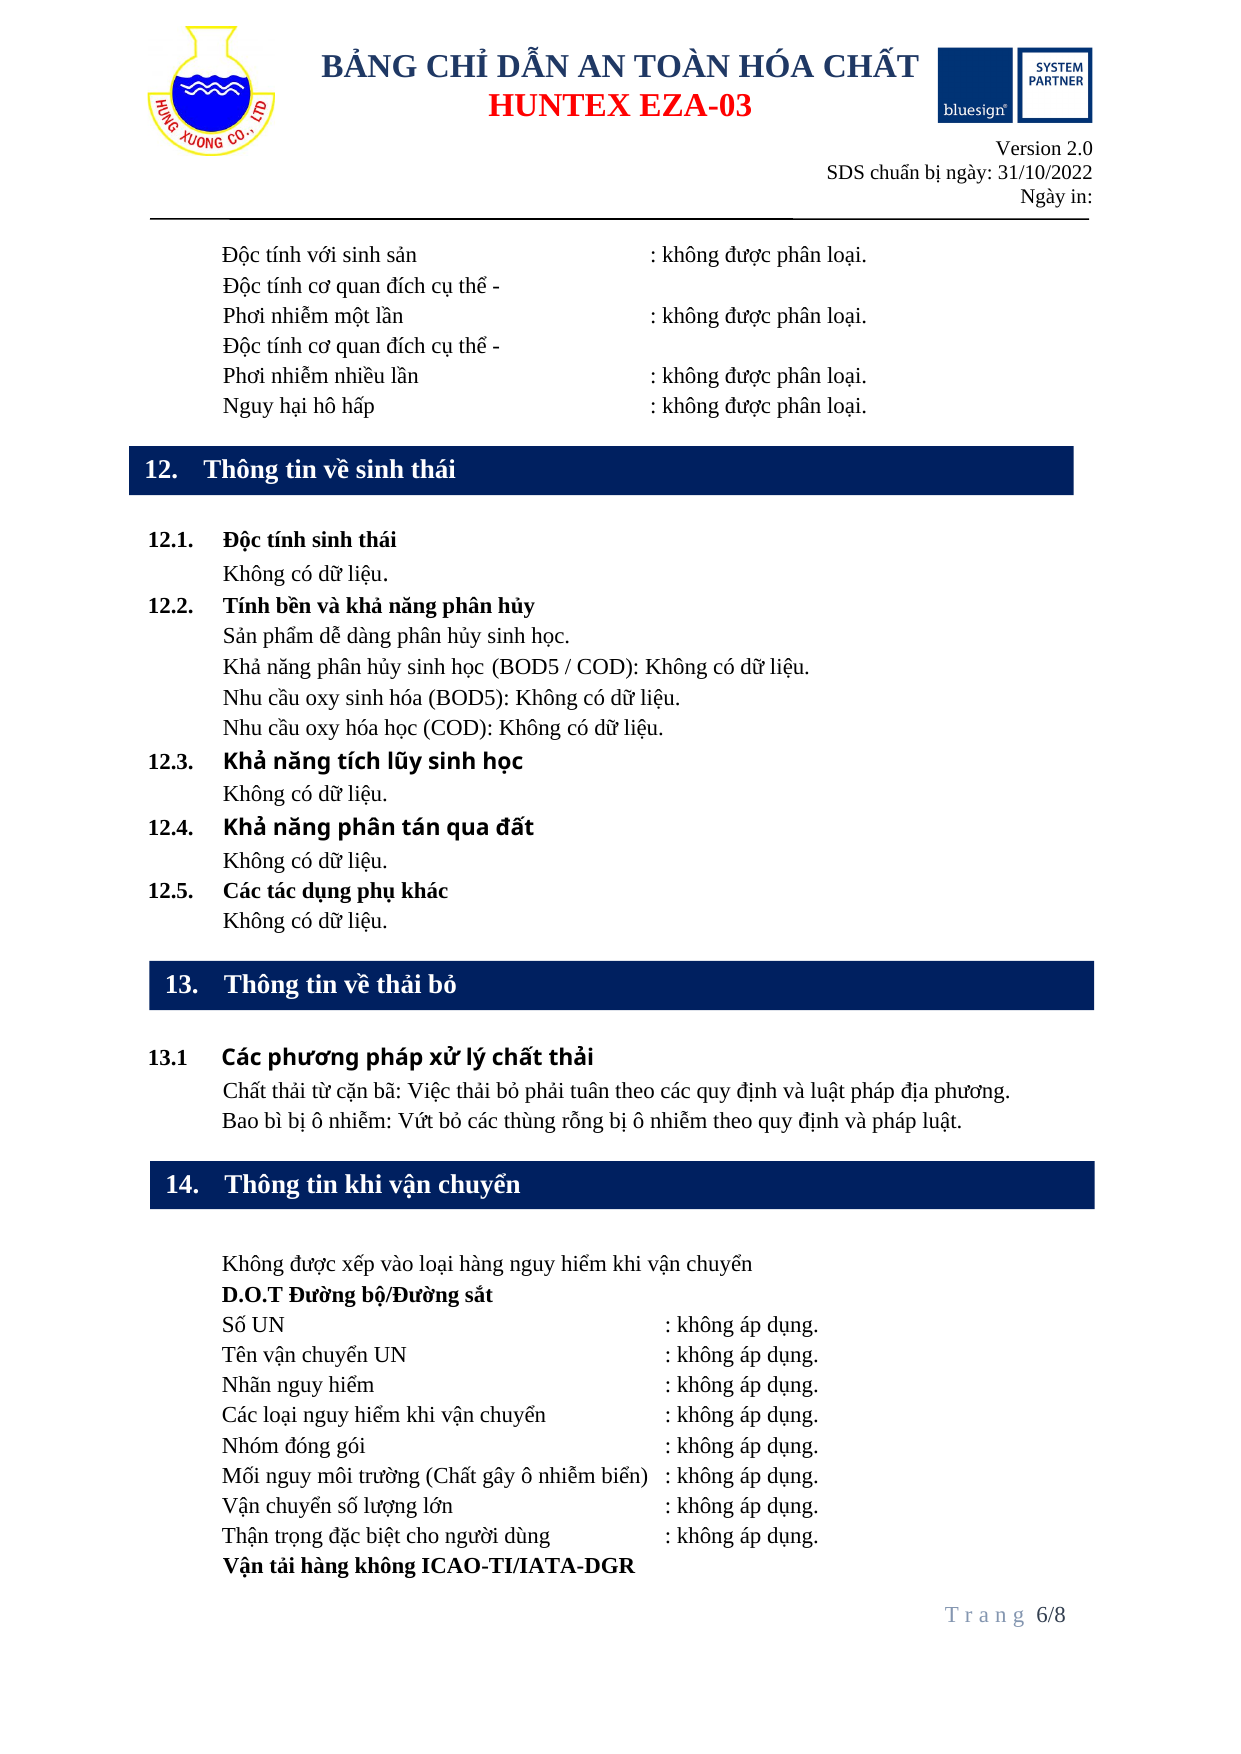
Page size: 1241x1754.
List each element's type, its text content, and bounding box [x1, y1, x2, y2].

text Không có dữ liệu. [148, 556, 1092, 588]
text Phơi nhiễm một lần : không được phân loại. [148, 302, 1092, 328]
text Phơi nhiễm nhiều lần : không được phân loại. [223, 362, 1092, 389]
text Khả năng phân hủy sinh học (BOD5 / COD): Không có dữ liệu. [148, 653, 1092, 679]
text Nhãn nguy hiểm : không áp dụng. [222, 1371, 1092, 1398]
text Tên vận chuyển UN : không áp dụng. [222, 1341, 1092, 1367]
text Không có dữ liệu. [148, 847, 1092, 873]
text Thận trọng đặc biệt cho người dùng : không áp dụng. [222, 1522, 1092, 1549]
text Bao bì bị ô nhiễm: Vứt bỏ các thùng rỗng bị ô nhiễm theo quy định và pháp luật. [222, 1107, 1092, 1134]
text 12.5. Các tác dụng phụ khác [148, 877, 1092, 903]
text Số UN : không áp dụng. [222, 1311, 1092, 1337]
picture [937, 45, 1093, 125]
text 12.1. Độc tính sinh thái [148, 526, 1092, 553]
text Không được xếp vào loại hàng nguy hiểm khi vận chuyển [222, 1251, 1092, 1277]
text Các loại nguy hiểm khi vận chuyển : không áp dụng. [222, 1402, 1092, 1428]
text Nguy hại hô hấp : không được phân loại. [148, 393, 1092, 419]
text Sản phẩm dễ dàng phân hủy sinh học. [148, 623, 1092, 649]
text Mối nguy môi trường (Chất gây ô nhiễm biển) : không áp dụng. [222, 1462, 1092, 1488]
text Độc tính cơ quan đích cụ thể - [148, 332, 1092, 358]
text 12.2. Tính bền và khả năng phân hủy [148, 592, 1092, 619]
text Độc tính cơ quan đích cụ thể - [148, 272, 1092, 298]
text Vận tải hàng không ICAO-TI/IATA-DGR [148, 1553, 1092, 1579]
text 13.1 Các phương pháp xử lý chất thải [148, 1041, 1092, 1072]
text Chất thải từ cặn bã: Việc thải bỏ phải tuân theo các quy định và luật pháp địa phương. [222, 1077, 1092, 1103]
text Vận chuyển số lượng lớn : không áp dụng. [222, 1492, 1092, 1518]
text 12.3. Khả năng tích lũy sinh học [148, 744, 1092, 776]
text Không có dữ liệu. [148, 781, 1092, 807]
text Không có dữ liệu. [148, 907, 1092, 933]
text Nhu cầu oxy hóa học (COD): Không có dữ liệu. [222, 714, 1092, 741]
text Độc tính với sinh sản : không được phân loại. [222, 242, 1092, 268]
picture [147, 26, 275, 156]
text 12.4. Khả năng phân tán qua đất [148, 811, 1092, 842]
text Nhóm đóng gói : không áp dụng. [222, 1432, 1092, 1458]
text Nhu cầu oxy sinh hóa (BOD5): Không có dữ liệu. [148, 684, 1092, 711]
text D.O.T Đường bộ/Đường sắt [222, 1281, 1092, 1307]
